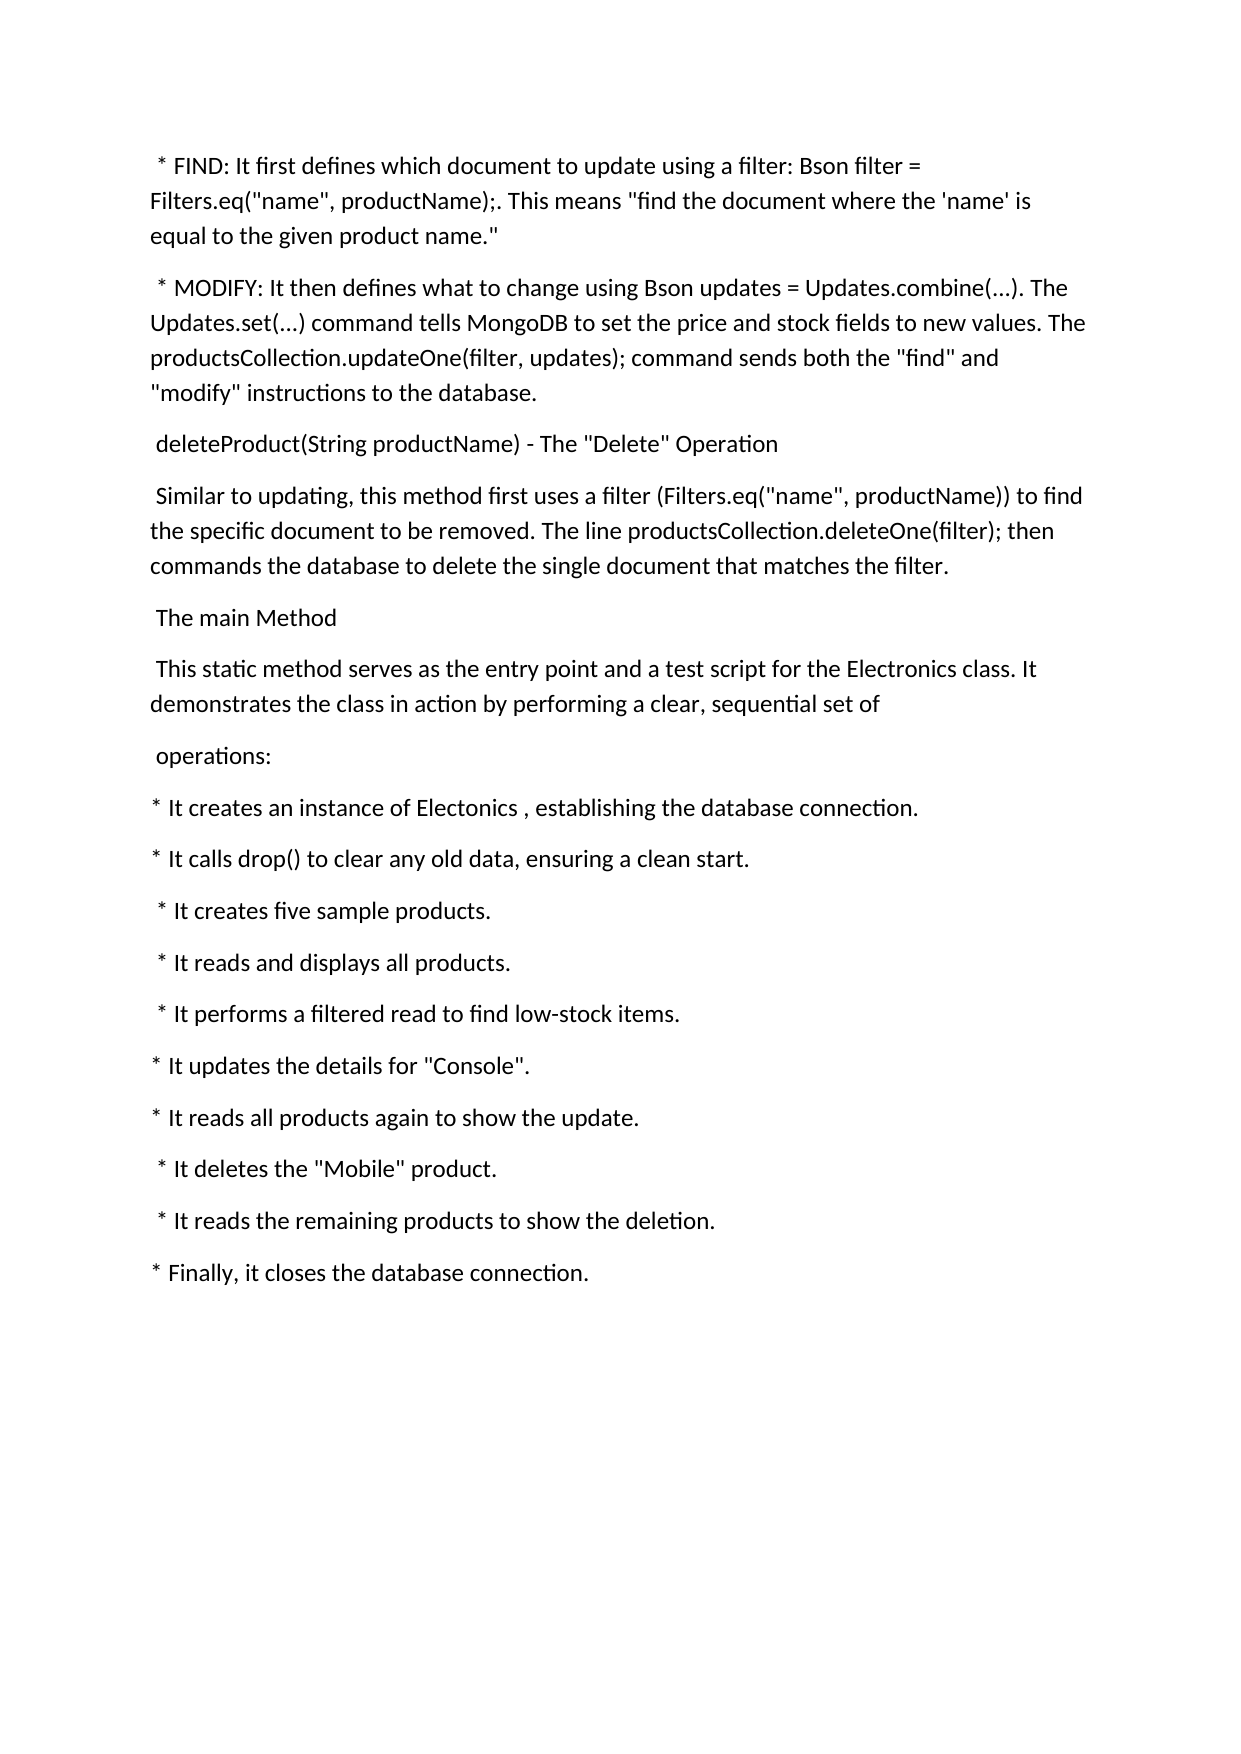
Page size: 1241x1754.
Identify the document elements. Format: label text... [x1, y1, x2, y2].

text operations: [150, 740, 1090, 771]
text The main Method [150, 602, 1090, 632]
text * FIND: It first defines which document to update using a filter: Bson filter = Filters.eq("name", productName);. This means "find the document where the 'name' is equal to the given product name." [150, 150, 1090, 251]
text * It creates five sample products. [150, 895, 1090, 926]
text * Finally, it closes the database connection. [150, 1257, 1090, 1287]
text * MODIFY: It then defines what to change using Bson updates = Updates.combine(...). The Updates.set(...) command tells MongoDB to set the price and stock fields to new values. The productsCollection.updateOne(filter, updates); command sends both the "find" and "modify" instructions to the database. [150, 272, 1090, 407]
text Similar to updating, this method first uses a filter (Filters.eq("name", productName)) to find the specific document to be removed. The line productsCollection.deleteOne(filter); then commands the database to delete the single document that matches the filter. [150, 480, 1090, 581]
text * It creates an instance of Electonics , establishing the database connection. [150, 792, 1090, 822]
text * It reads and displays all products. [150, 947, 1090, 977]
text * It reads all products again to show the update. [150, 1102, 1090, 1132]
text * It deletes the "Mobile" product. [150, 1153, 1090, 1184]
text * It calls drop() to clear any old data, ensuring a clean start. [150, 843, 1090, 874]
text * It updates the details for "Console". [150, 1050, 1090, 1081]
text * It performs a filtered read to find low-stock items. [150, 998, 1090, 1029]
text deleteProduct(String productName) - The "Delete" Operation [150, 428, 1090, 459]
text * It reads the remaining products to show the deletion. [150, 1205, 1090, 1236]
text This static method serves as the entry point and a test script for the Electronics class. It demonstrates the class in action by performing a clear, sequential set of [150, 653, 1090, 719]
